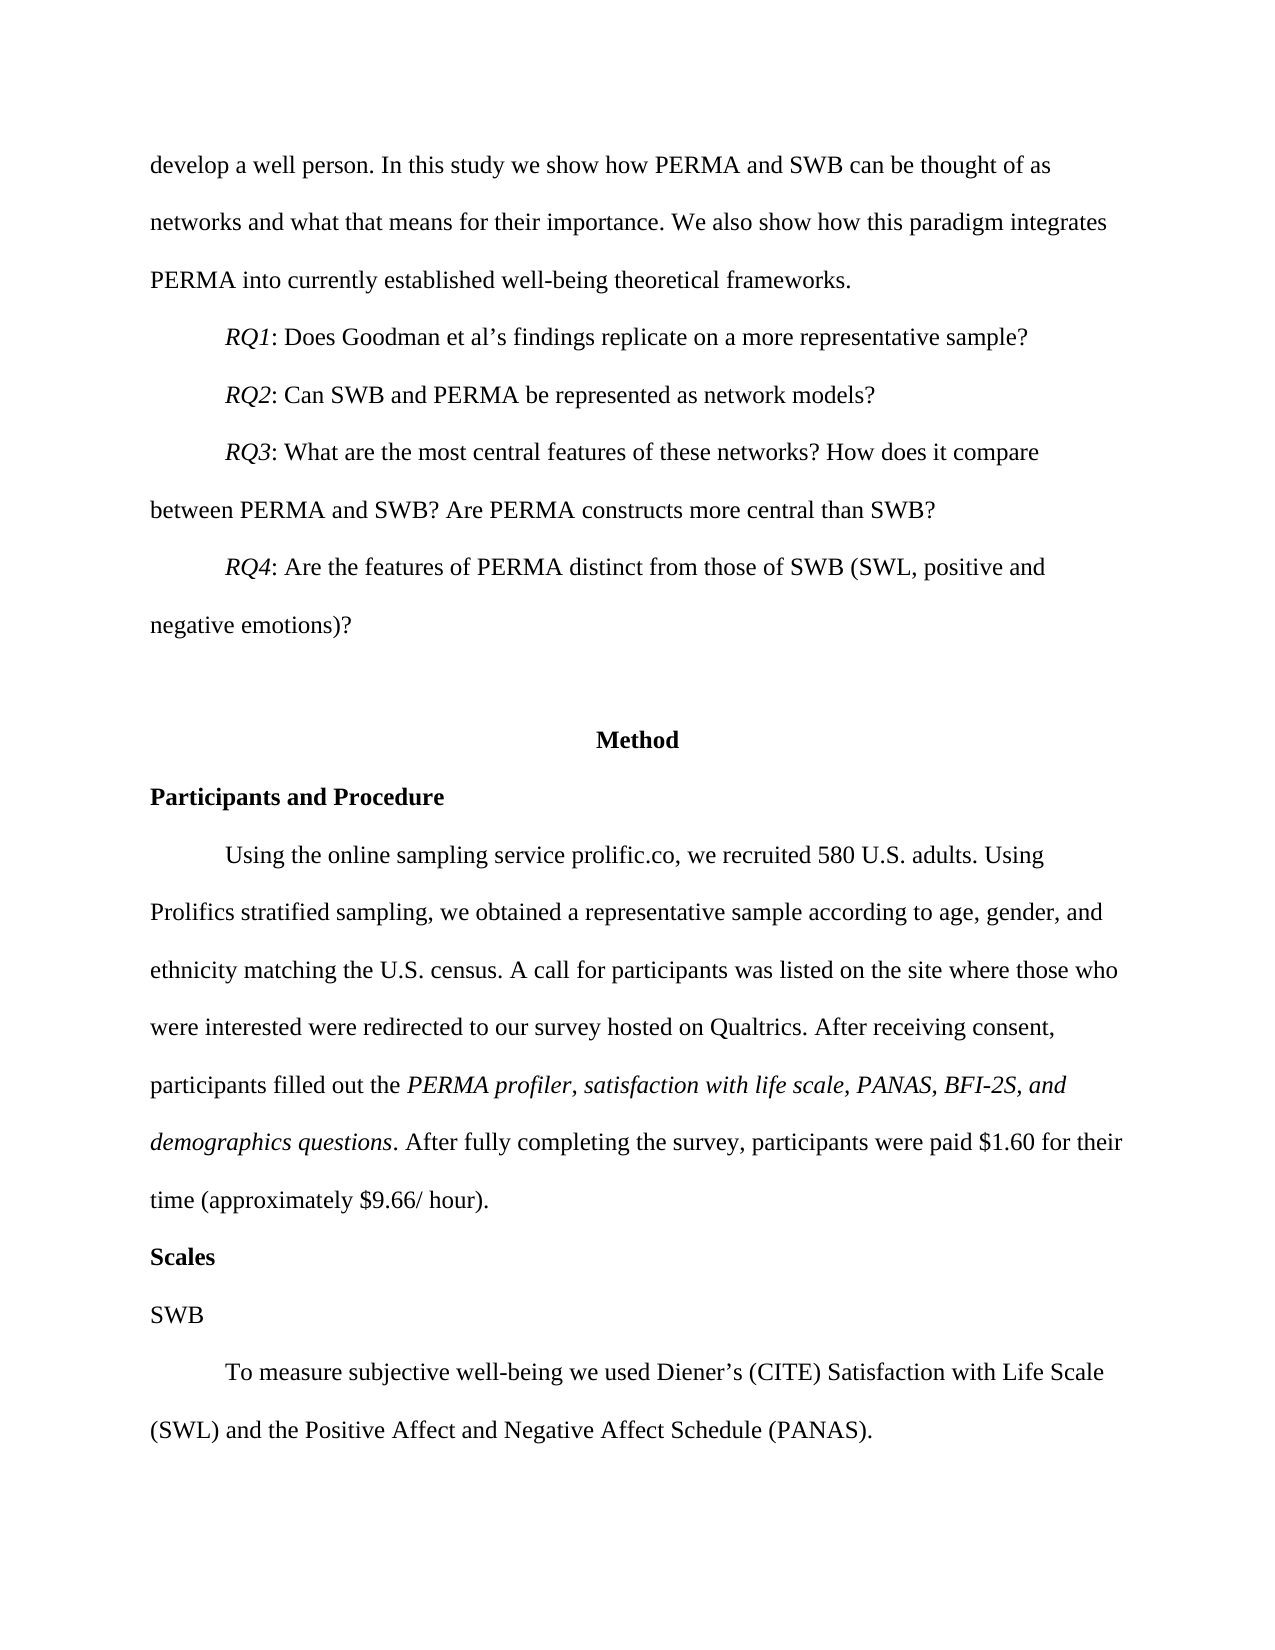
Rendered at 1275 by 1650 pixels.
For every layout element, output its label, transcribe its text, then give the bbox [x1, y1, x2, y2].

subtitle SWB [150, 1300, 1125, 1329]
subtitle Method [150, 725, 1125, 754]
text RQ2: Can SWB and PERMA be represented as network models? [150, 380, 1125, 409]
text RQ1: Does Goodman et al’s findings replicate on a more representative sample? [150, 322, 1125, 351]
text Using the online sampling service prolific.co, we recruited 580 U.S. adults. Using Prolifics stratified sampling, we obtained a representative sample according to age, gender, and ethnicity matching the U.S. census. A call for participants was listed on the site where those who were interested were redirected to our survey hosted on Qualtrics. After receiving consent, participants filled out the PERMA profiler, satisfaction with life scale, PANAS, BFI-2S, and demographics questions. After fully completing the survey, participants were paid $1.60 for their time (approximately $9.66/ hour). [150, 840, 1125, 1214]
subtitle Participants and Procedure [150, 782, 1125, 811]
text RQ3: What are the most central features of these networks? How does it compare between PERMA and SWB? Are PERMA constructs more central than SWB? [150, 437, 1125, 524]
text RQ4: Are the features of PERMA distinct from those of SWB (SWL, positive and negative emotions)? [150, 552, 1125, 639]
text To measure subjective well-being we used Diener’s (CITE) Satisfaction with Life Scale (SWL) and the Positive Affect and Negative Affect Schedule (PANAS). [150, 1357, 1125, 1444]
subtitle Scales [150, 1242, 1125, 1271]
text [150, 150, 1125, 294]
